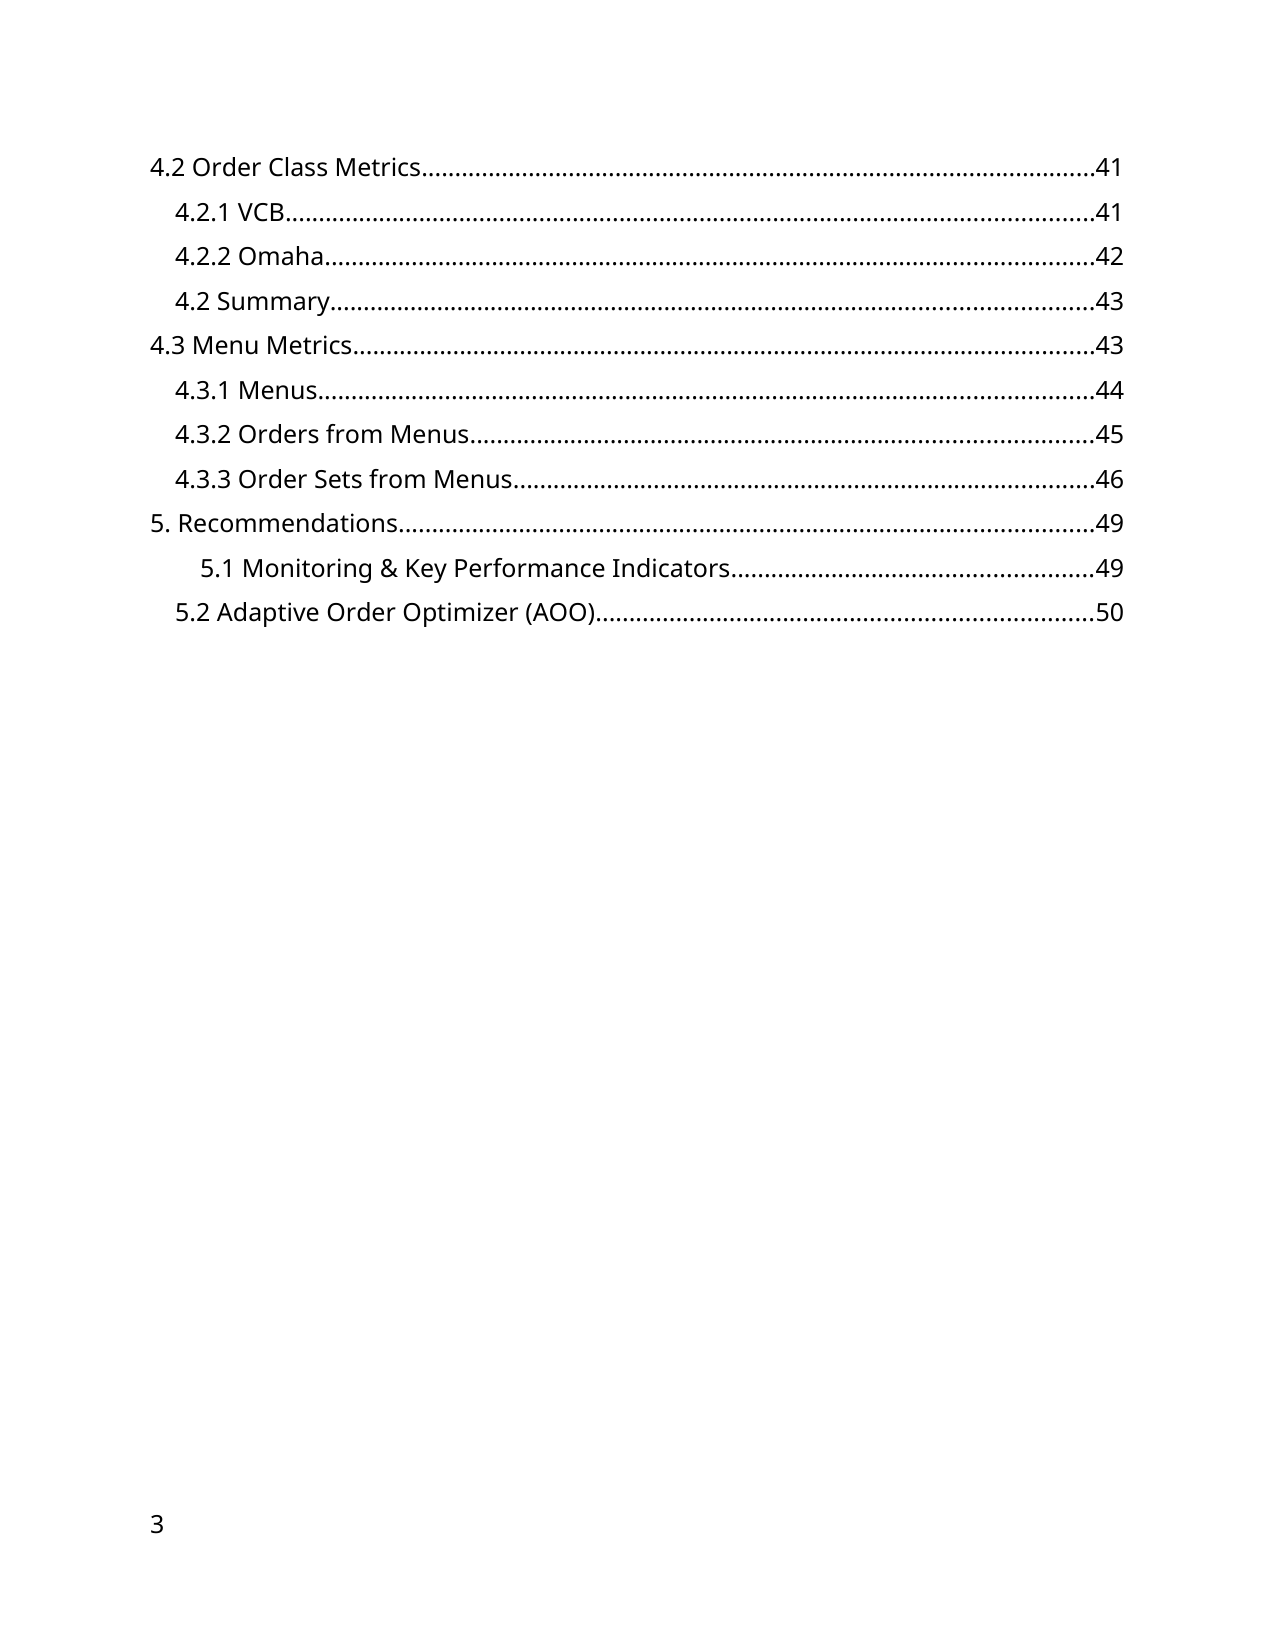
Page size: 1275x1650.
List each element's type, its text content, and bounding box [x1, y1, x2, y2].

text 4.3 Menu Metrics 43 [150, 328, 1125, 362]
text 4.2.1 VCB 41 [175, 194, 1125, 228]
text 4.3.3 Order Sets from Menus 46 [175, 461, 1125, 495]
text 4.2 Order Class Metrics 41 [150, 150, 1125, 184]
text 5. Recommendations 49 [150, 506, 1125, 540]
text 4.3.1 Menus 44 [175, 372, 1125, 406]
text 5.1 Monitoring & Key Performance Indicators 49 [200, 550, 1125, 584]
text 4.2 Summary 43 [175, 283, 1125, 317]
text 5.2 Adaptive Order Optimizer (AOO) 50 [175, 595, 1125, 629]
text 4.3.2 Orders from Menus 45 [175, 417, 1125, 451]
text 4.2.2 Omaha 42 [175, 239, 1125, 273]
